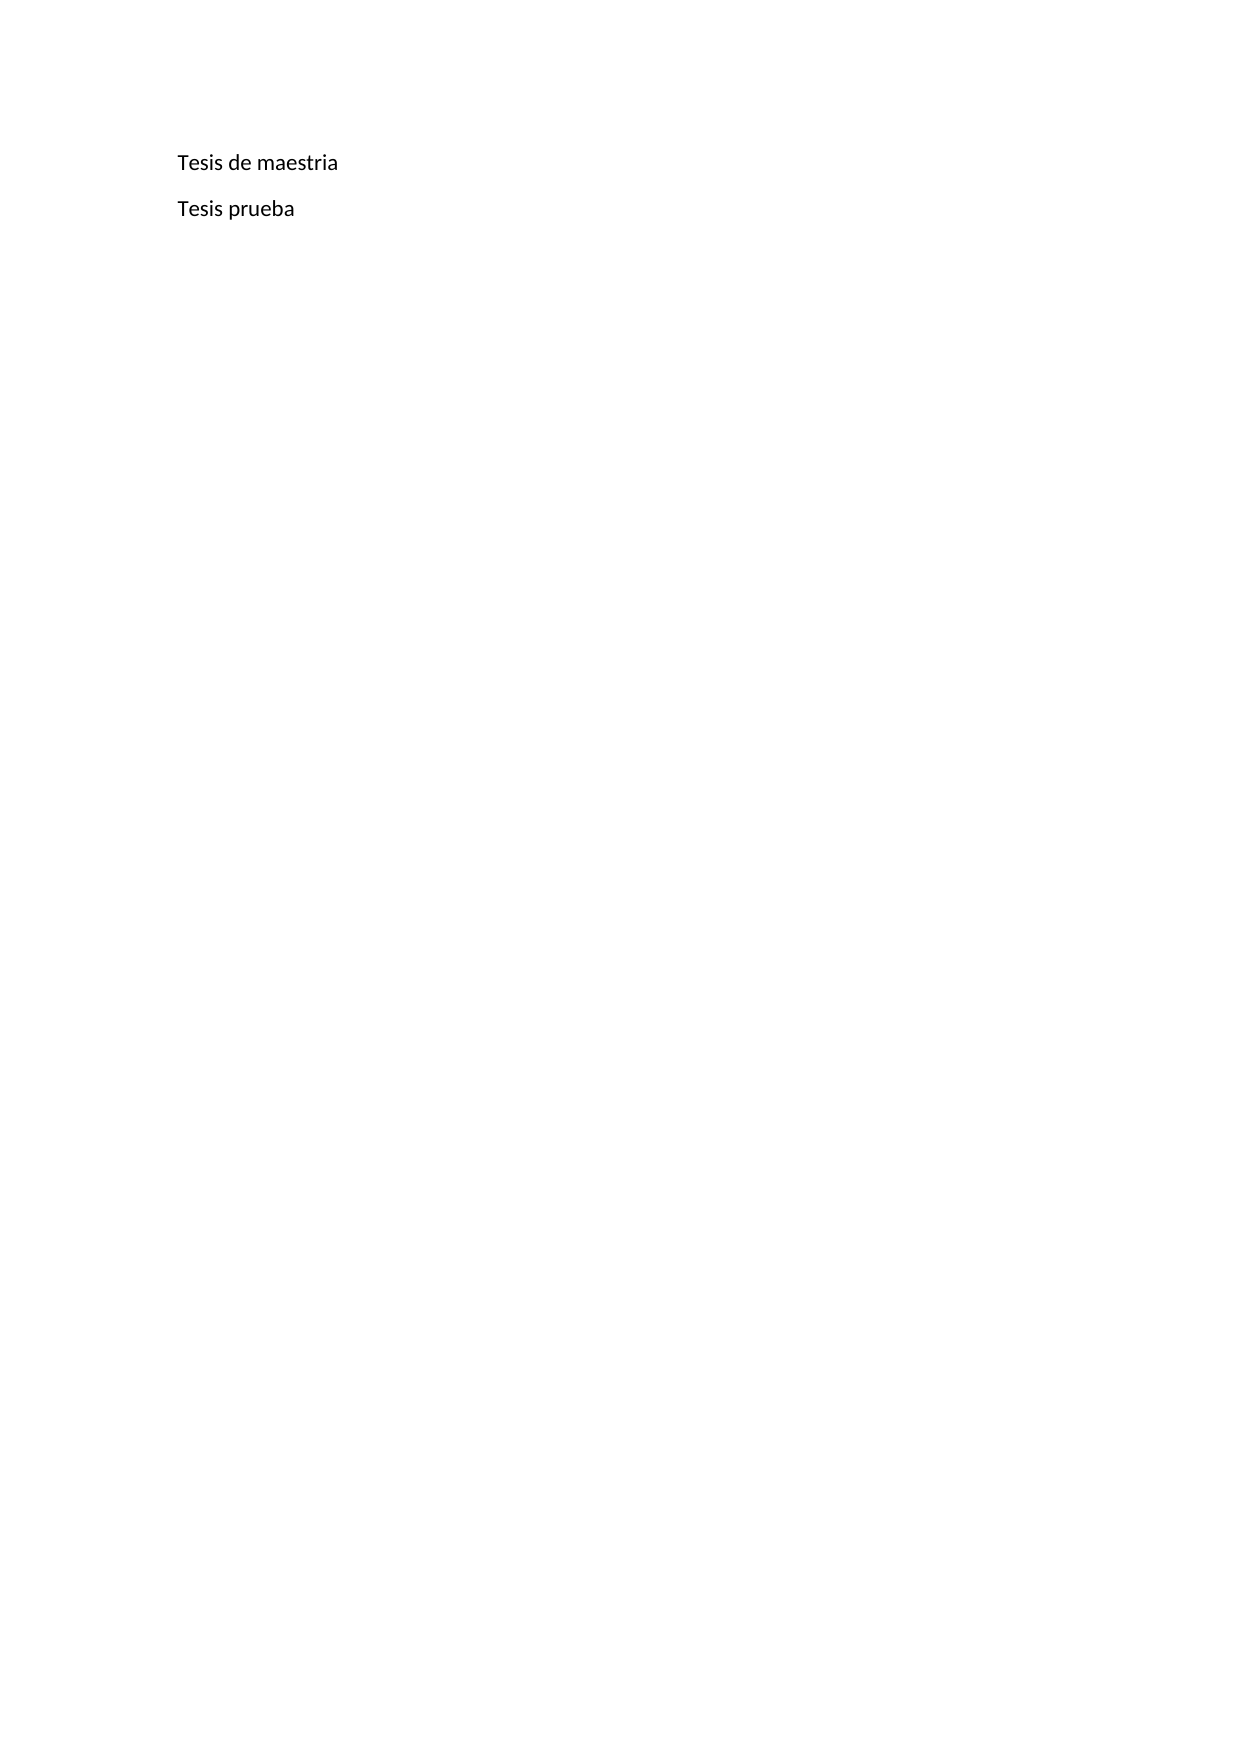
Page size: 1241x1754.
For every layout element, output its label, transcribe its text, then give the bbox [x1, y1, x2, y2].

text Tesis de maestria [177, 148, 1063, 176]
text Tesis prueba [177, 194, 1063, 222]
